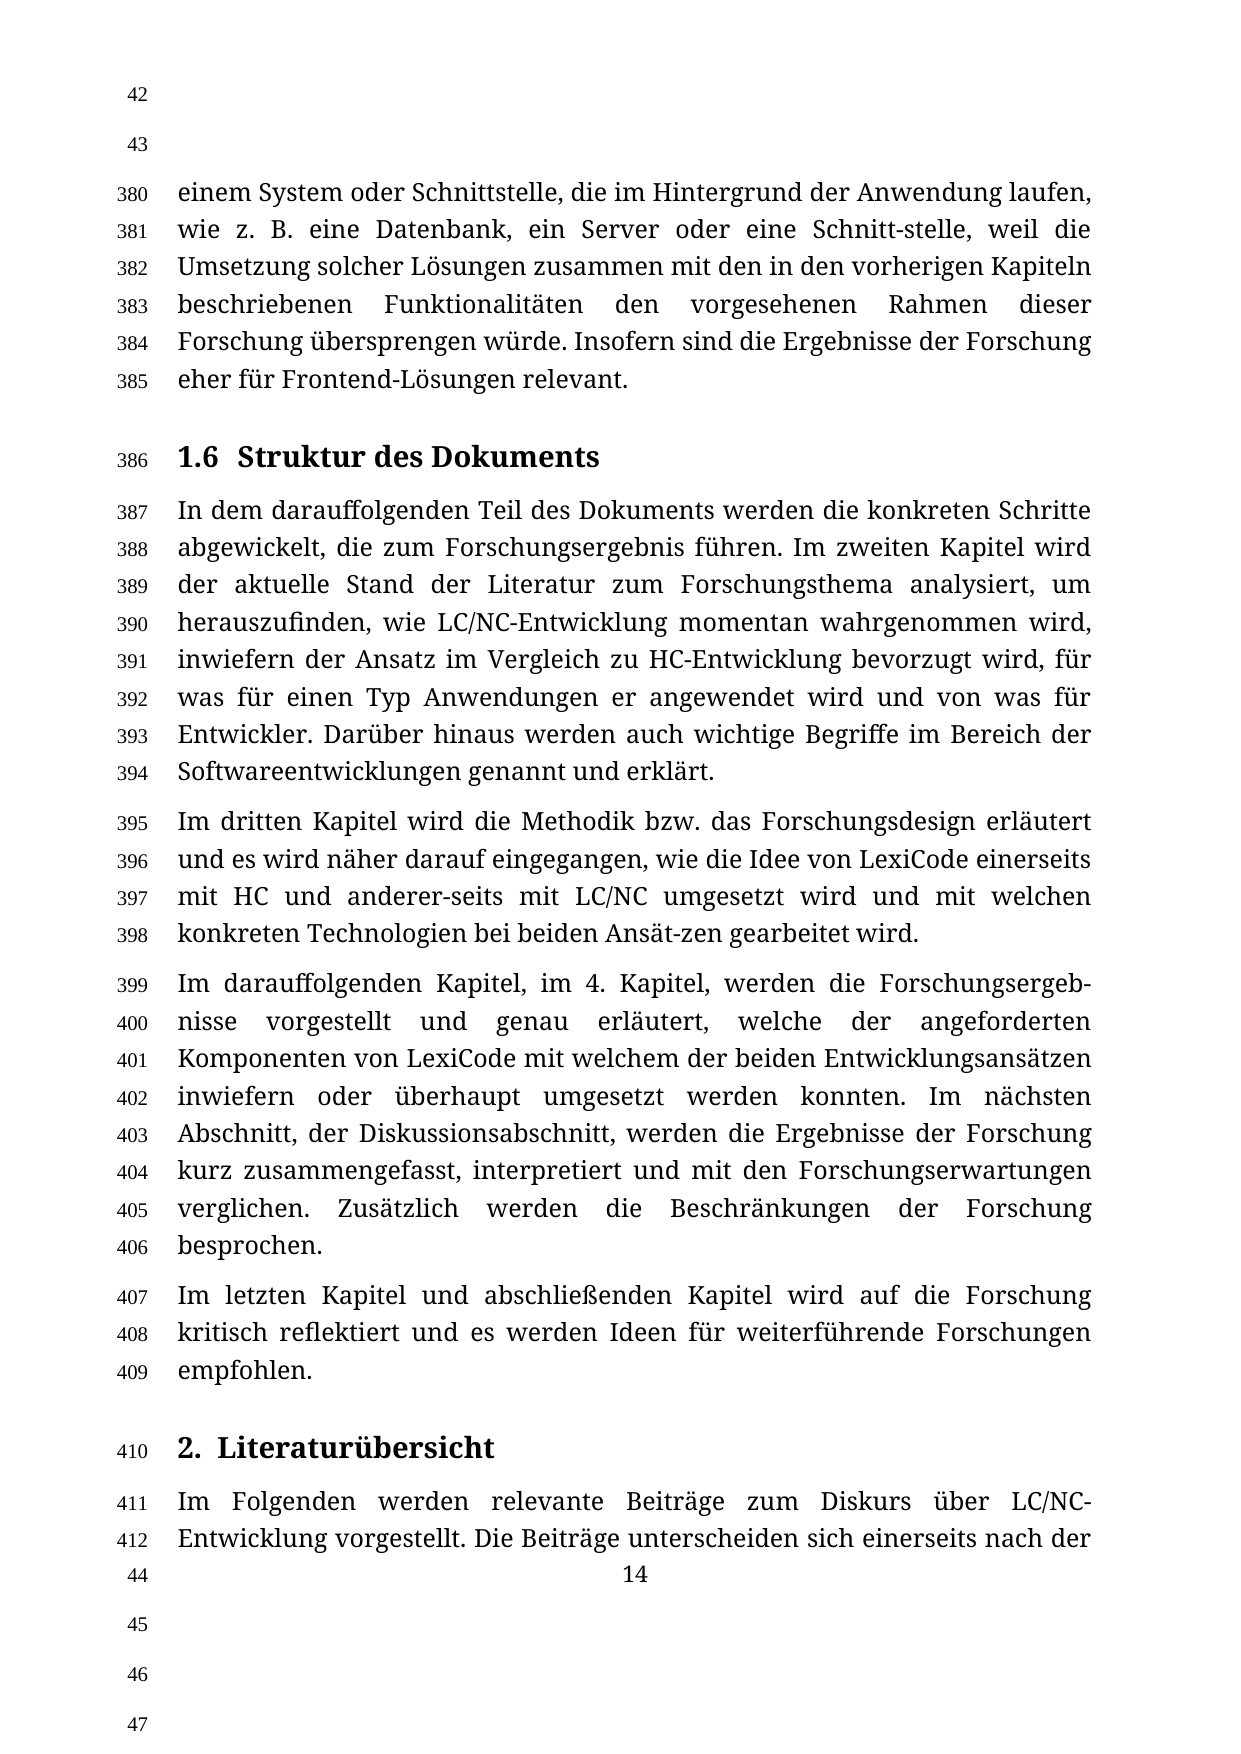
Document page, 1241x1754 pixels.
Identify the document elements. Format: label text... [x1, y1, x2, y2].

text Im darauffolgenden Kapitel, im 4. Kapitel, werden die Forschungsergeb-nisse vorgestellt und genau erläutert, welche der angeforderten Komponenten von LexiCode mit welchem der beiden Entwicklungsansätzen inwiefern oder überhaupt umgesetzt werden konnten. Im nächsten Abschnitt, der Diskussionsabschnitt, werden die Ergebnisse der Forschung kurz zusammengefasst, interpretiert und mit den Forschungserwartungen verglichen. Zusätzlich werden die Beschränkungen der Forschung besprochen. [177, 966, 1092, 1262]
subtitle 2. Literaturübersicht [177, 1427, 1033, 1467]
text Im dritten Kapitel wird die Methodik bzw. das Forschungsdesign erläutert und es wird näher darauf eingegangen, wie die Idee von LexiCode einerseits mit HC und anderer-seits mit LC/NC umgesetzt wird und mit welchen konkreten Technologien bei beiden Ansät-zen gearbeitet wird. [177, 804, 1092, 950]
subtitle Struktur des Dokuments [177, 436, 1033, 476]
text In dem darauffolgenden Teil des Dokuments werden die konkreten Schritte abgewickelt, die zum Forschungsergebnis führen. Im zweiten Kapitel wird der aktuelle Stand der Literatur zum Forschungsthema analysiert, um herauszufinden, wie LC/NC-Entwicklung momentan wahrgenommen wird, inwiefern der Ansatz im Vergleich zu HC-Entwicklung bevorzugt wird, für was für einen Typ Anwendungen er angewendet wird und von was für Entwickler. Darüber hinaus werden auch wichtige Begriffe im Bereich der Softwareentwicklungen genannt und erklärt. [177, 492, 1092, 788]
